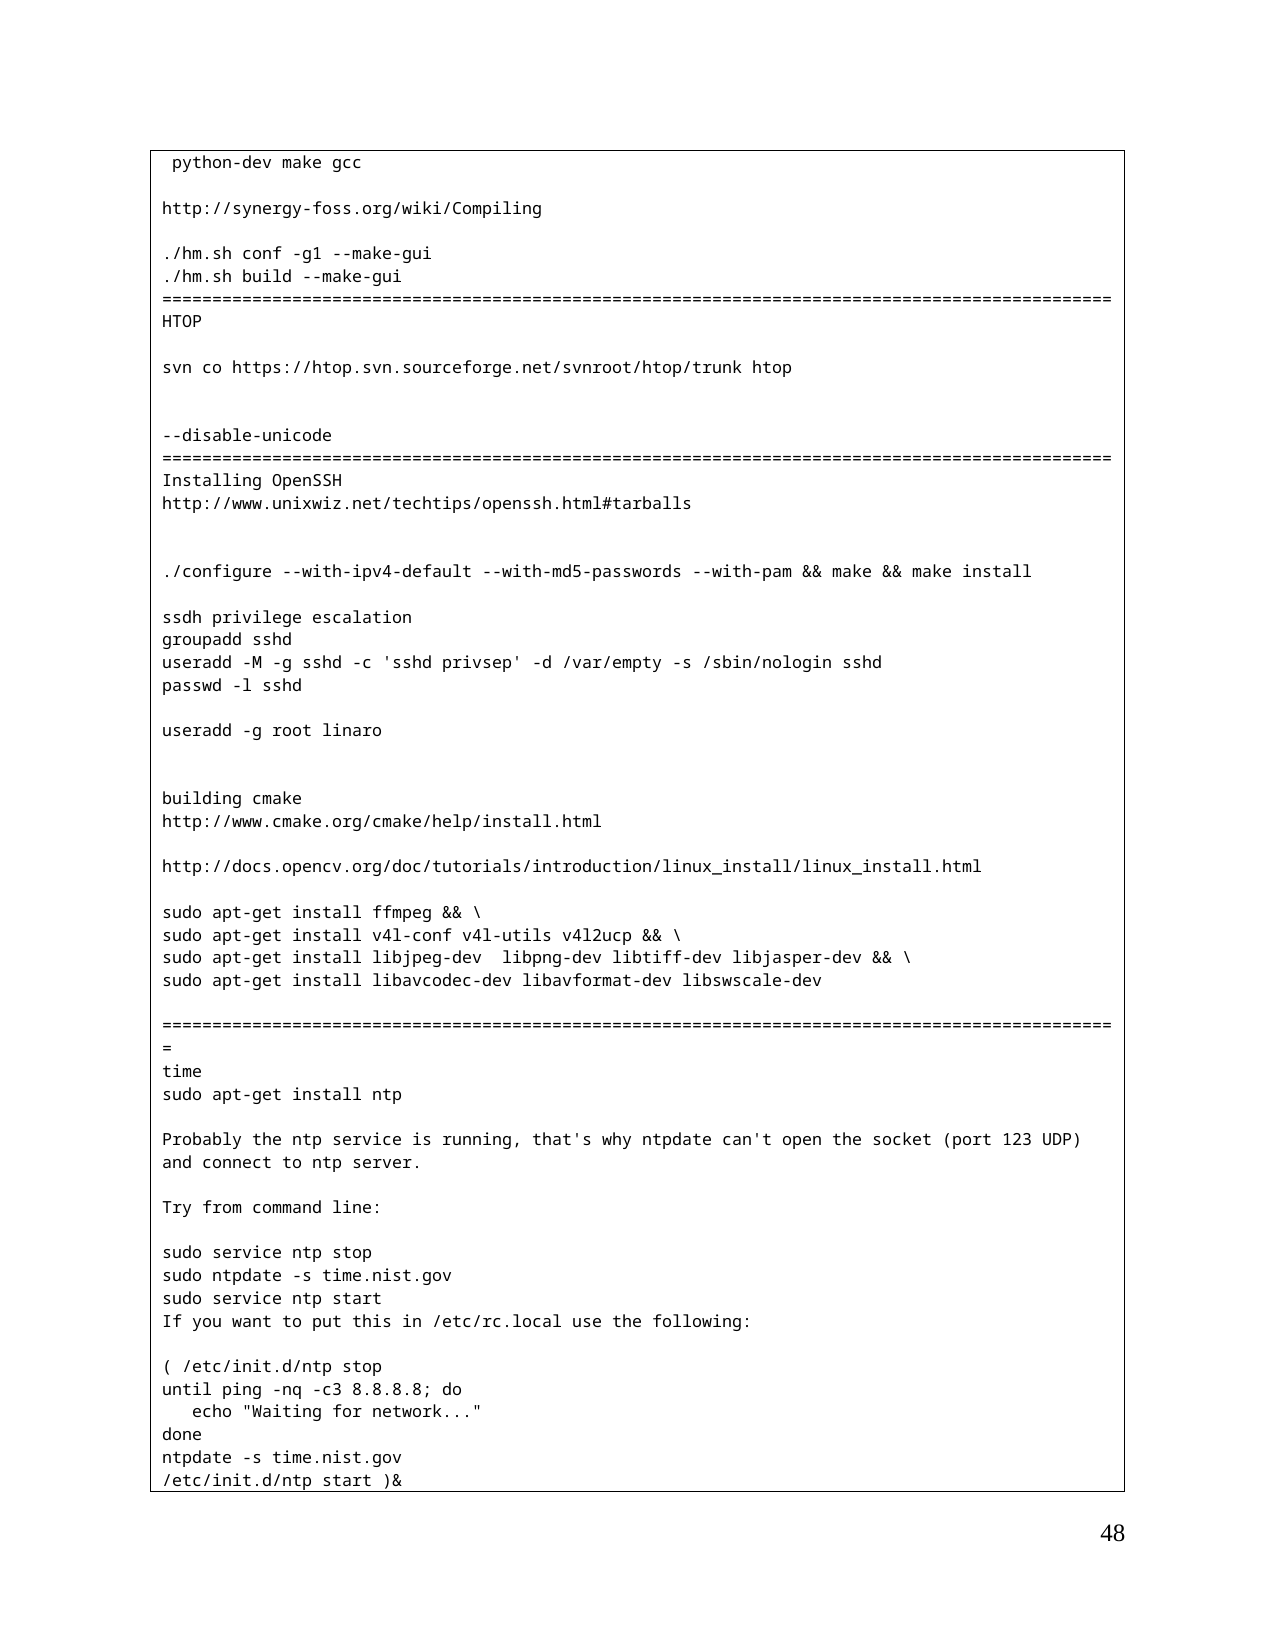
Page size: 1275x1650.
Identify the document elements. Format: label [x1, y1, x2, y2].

table_header [151, 151, 1124, 1491]
